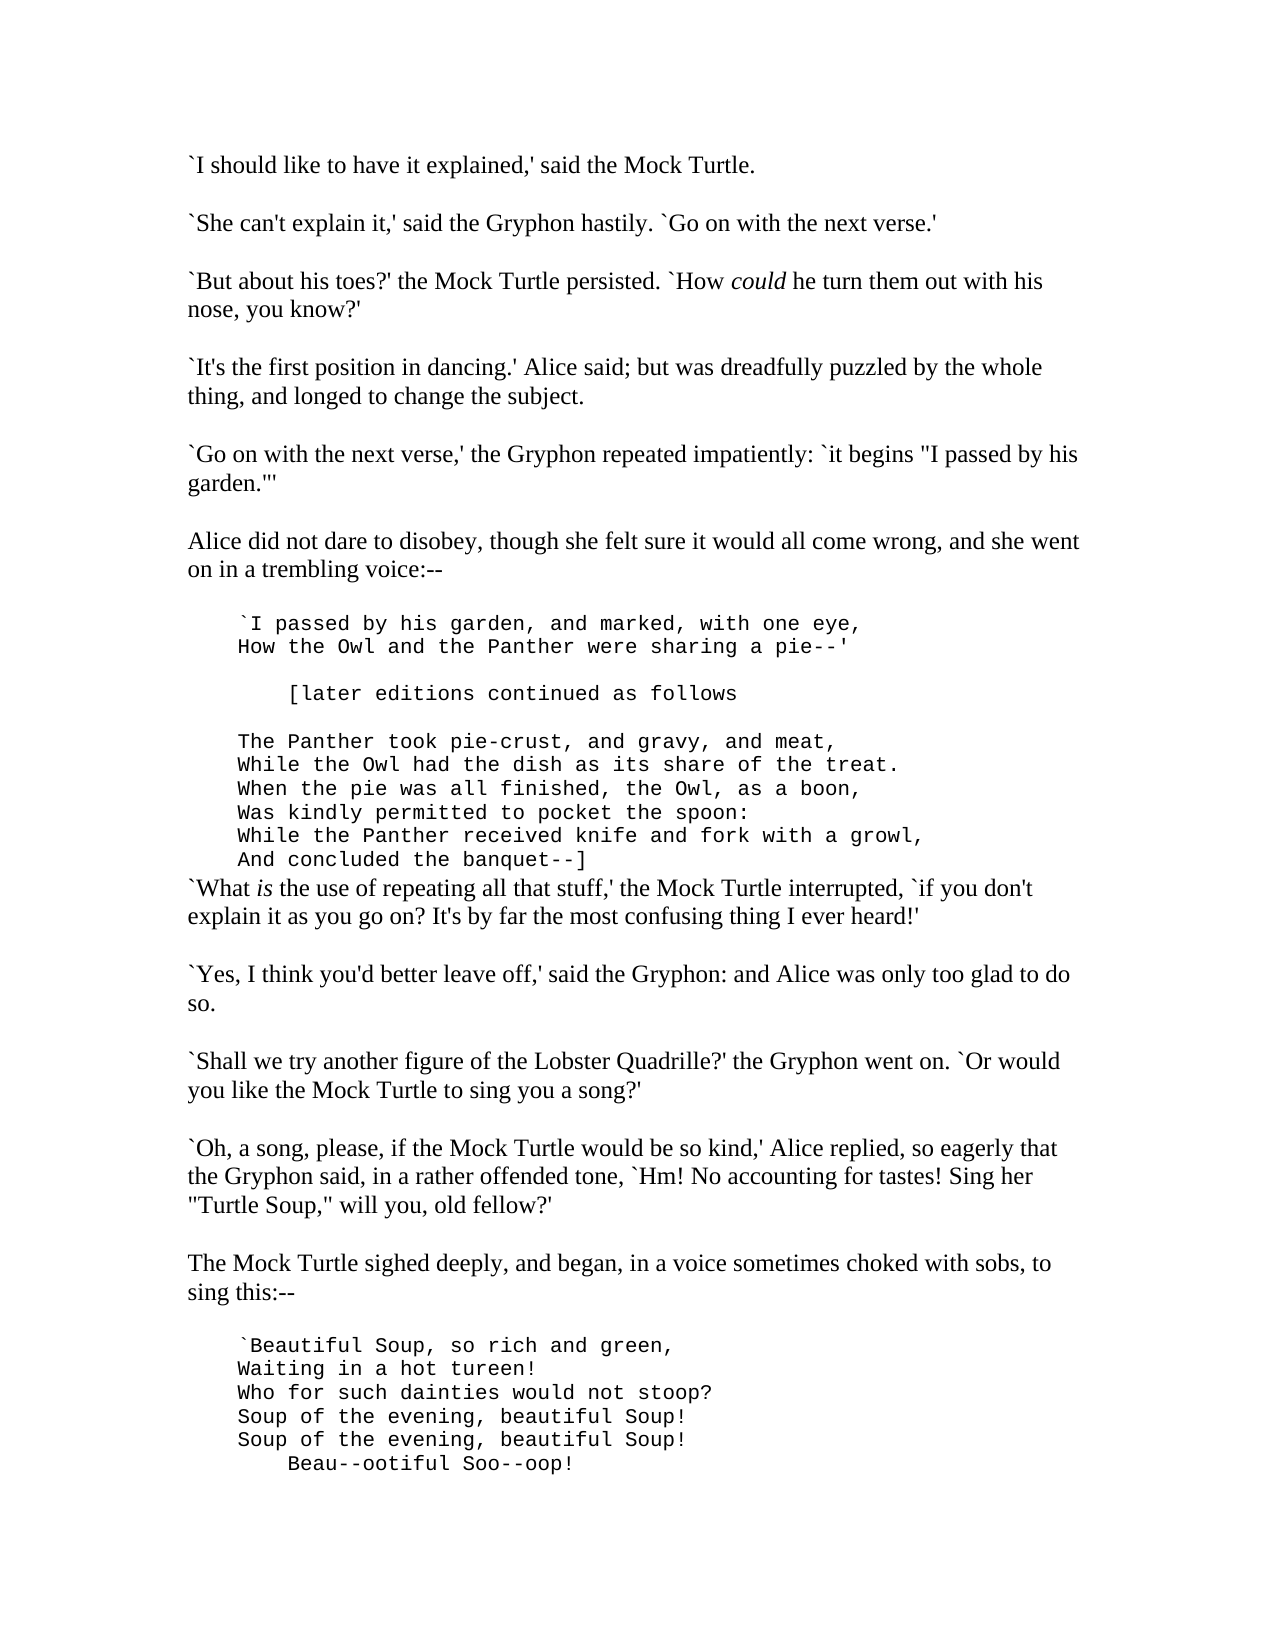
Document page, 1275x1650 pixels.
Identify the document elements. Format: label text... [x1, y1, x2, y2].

text Soup of the evening, beautiful Soup! [187, 1429, 1087, 1453]
text `It's the first position in dancing.' Alice said; but was dreadfully puzzled by the whole thing, and longed to change the subject. [187, 352, 1087, 410]
text [later editions continued as follows [187, 683, 1087, 707]
text `I passed by his garden, and marked, with one eye, [187, 612, 1087, 636]
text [187, 1453, 1087, 1477]
text When the pie was all finished, the Owl, as a boon, [187, 778, 1087, 802]
text `But about his toes?' the Mock Turtle persisted. `How could he turn them out with his nose, you know?' [187, 266, 1087, 323]
text Waiting in a hot tureen! [187, 1358, 1087, 1382]
text Alice did not dare to disobey, though she felt sure it would all come wrong, and she went on in a trembling voice:-- [187, 526, 1087, 583]
text `Oh, a song, please, if the Mock Turtle would be so kind,' Alice replied, so eagerly that the Gryphon said, in a rather offended tone, `Hm! No accounting for tastes! Sing her "Turtle Soup," will you, old fellow?' [187, 1133, 1087, 1219]
text The Mock Turtle sighed deeply, and began, in a voice sometimes choked with sobs, to sing this:-- [187, 1248, 1087, 1306]
text `Shall we try another figure of the Lobster Quadrille?' the Gryphon went on. `Or would you like the Mock Turtle to sing you a song?' [187, 1046, 1087, 1103]
text `Go on with the next verse,' the Gryphon repeated impatiently: `it begins "I passed by his garden."' [187, 439, 1087, 497]
text The Panther took pie-crust, and gravy, and meat, [187, 731, 1087, 754]
text While the Panther received knife and fork with a growl, [187, 825, 1087, 849]
text `Beautiful Soup, so rich and green, [187, 1335, 1087, 1358]
text Soup of the evening, beautiful Soup! [187, 1406, 1087, 1429]
text `She can't explain it,' said the Gryphon hastily. `Go on with the next verse.' [187, 208, 1087, 237]
text `I should like to have it explained,' said the Mock Turtle. [187, 150, 1087, 179]
text How the Owl and the Panther were sharing a pie--' [187, 636, 1087, 660]
text `Yes, I think you'd better leave off,' said the Gryphon: and Alice was only too glad to do so. [187, 959, 1087, 1017]
text While the Owl had the dish as its share of the treat. [187, 754, 1087, 778]
text Who for such dainties would not stoop? [187, 1382, 1087, 1406]
text And concluded the banquet--] [187, 849, 1087, 873]
text `What is the use of repeating all that stuff,' the Mock Turtle interrupted, `if you don't explain it as you go on? It's by far the most confusing thing I ever heard!' [187, 873, 1087, 930]
text Was kindly permitted to pocket the spoon: [187, 802, 1087, 825]
